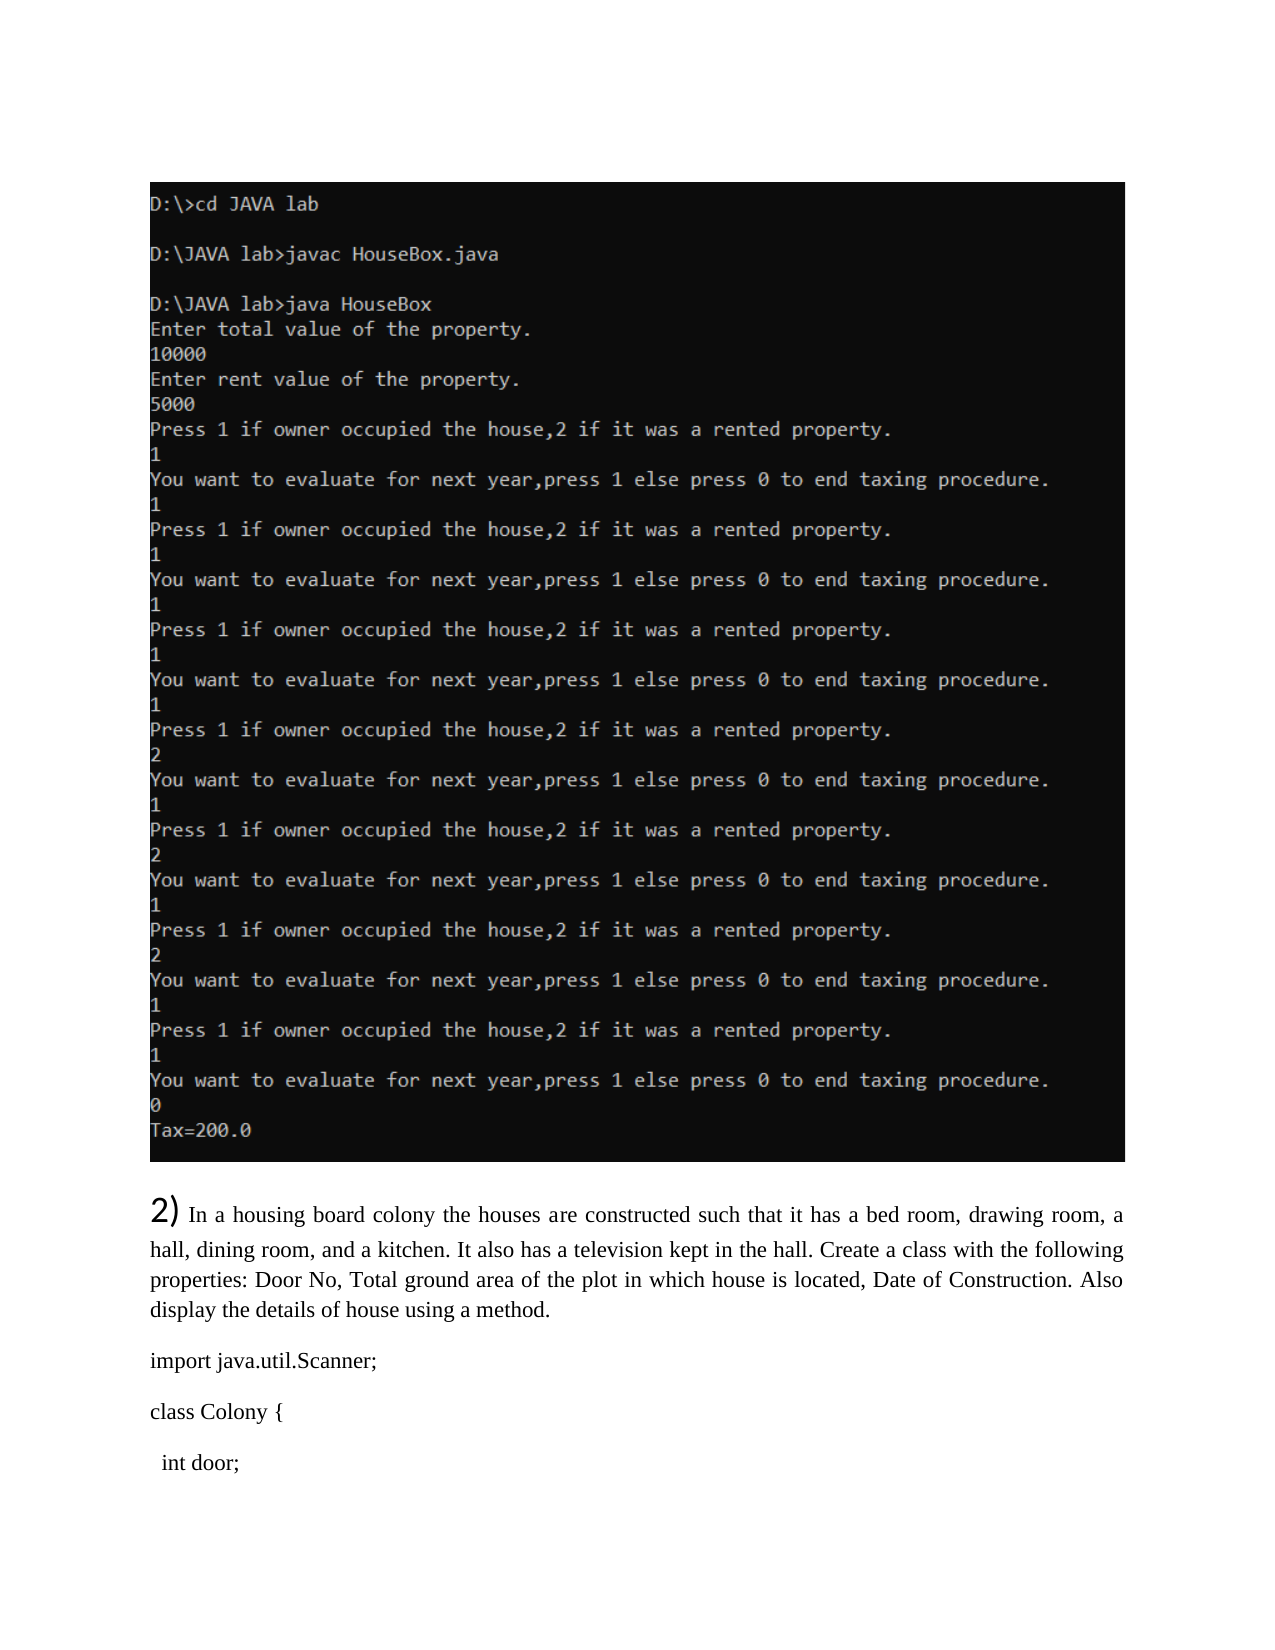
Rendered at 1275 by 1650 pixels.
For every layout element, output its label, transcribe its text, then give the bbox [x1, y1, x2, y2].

text class Colony { [150, 1398, 1125, 1425]
picture [150, 182, 1125, 1162]
text int door; [150, 1449, 1125, 1476]
text 2) In a housing board colony the houses are constructed such that it has a bed room, drawing room, a hall, dining room, and a kitchen. It also has a television kept in the hall. Create a class with the following properties: Door No, Total ground area of the plot in which house is located, Date of Construction. Also display the details of house using a method. [150, 1186, 1125, 1323]
text import java.util.Scanner; [150, 1347, 1125, 1374]
